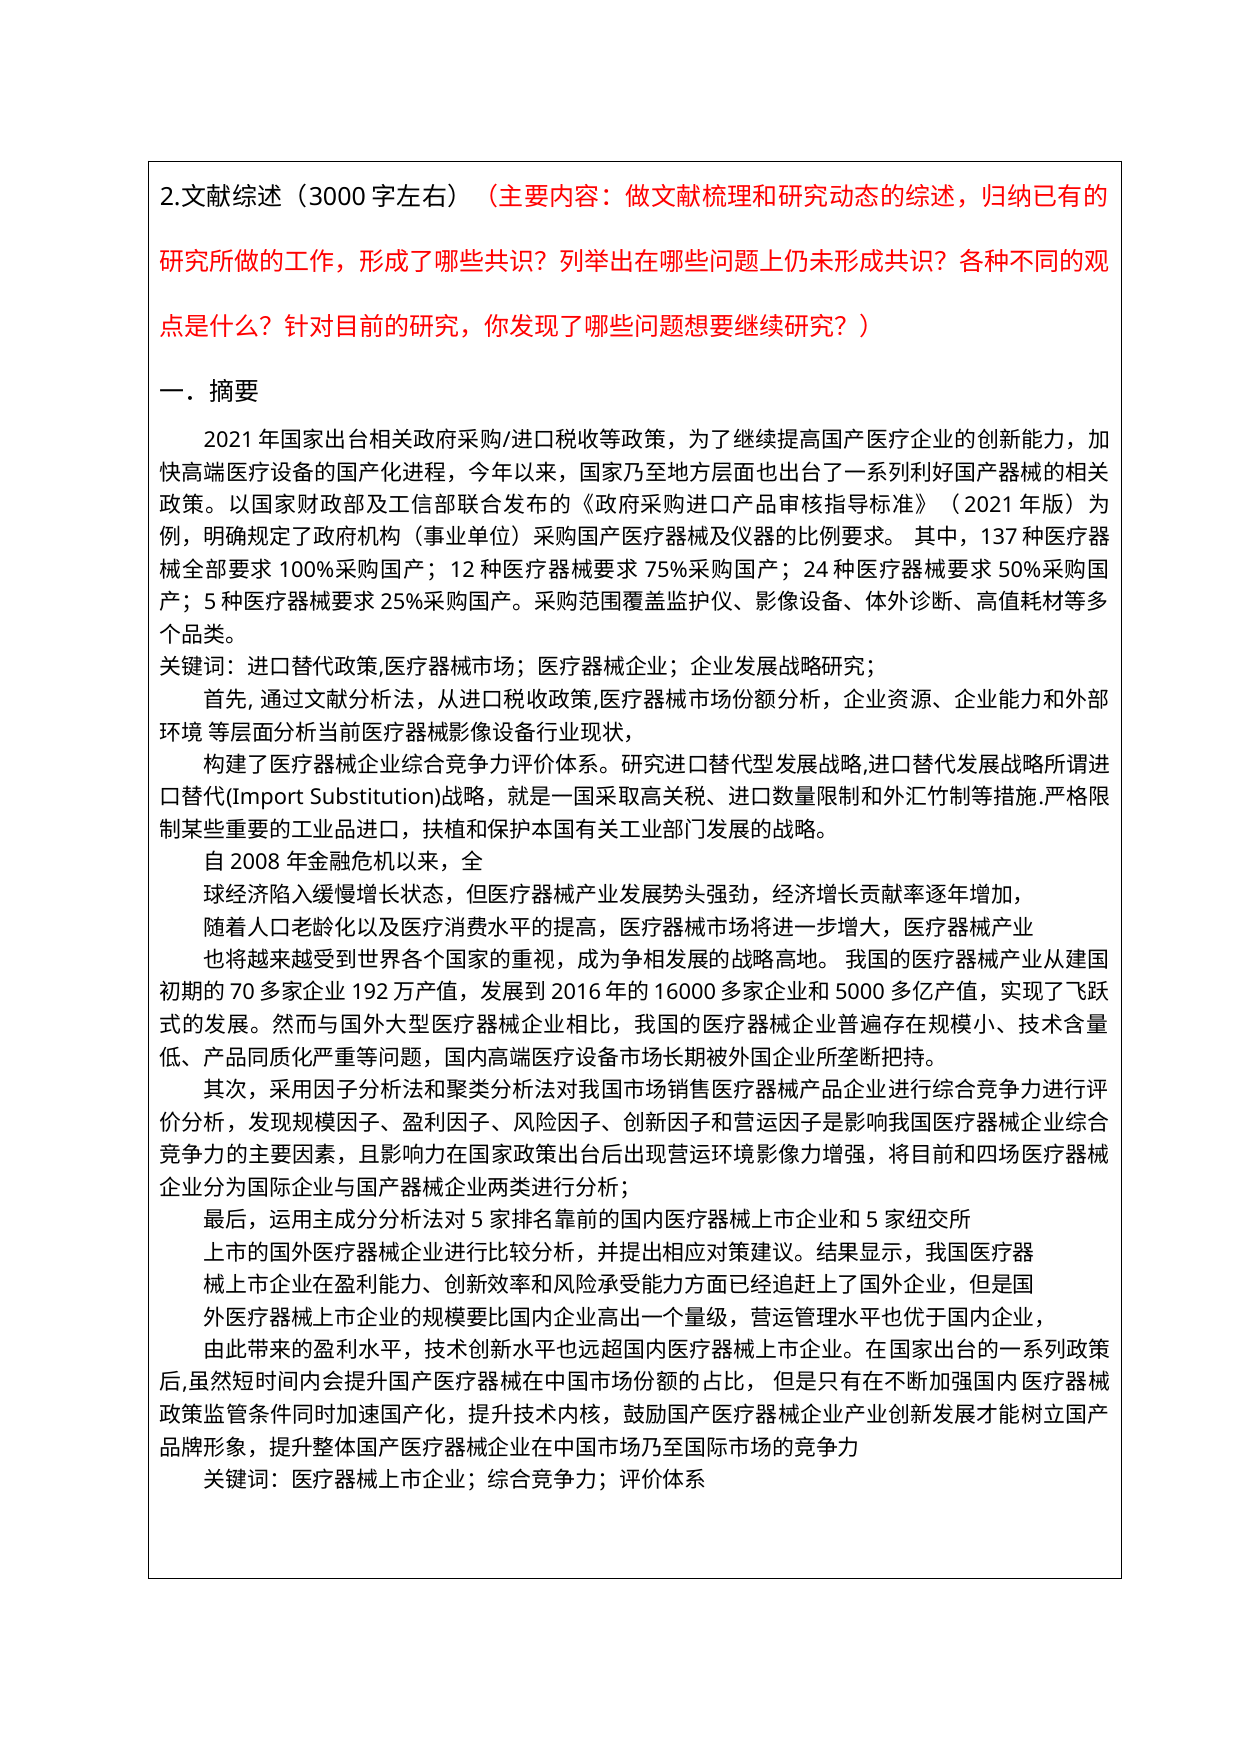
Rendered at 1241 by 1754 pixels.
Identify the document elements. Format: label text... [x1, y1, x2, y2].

table_header 2.文献综述（3000字左右）（主要内容：做文献梳理和研究动态的综述，归纳已有的研究所做的工作，形成了哪些共识？列举出在哪些问题上仍未形成共识？各种不同的观点是什么？针对目前的研究，你发现了哪些问题想要继续研究？） 一．摘要 2021年国家出台相关政府采购/进口税收等政策，为了继续提高国产医疗企业的创新能力，加快高端医疗设备的国产化进程，今年以来，国家乃至地方层面也出台了一系列利好国产器械的相关政策。以国家财政部及工信部联合发布的《政府采购进口产品审核指导标准》（2021年版）为例，明确规定了政府机构（事业单位）采购国产医疗器械及仪器的比例要求。 其中，137种医疗器械全部要求100%采购国产；12种医疗器械要求75%采购国产；24种医疗器械要求50%采购国产；5种医疗器械要求25%采购国产。采购范围覆盖监护仪、影像设备、体外诊断、高值耗材等多个品类。 关键词：进口替代政策,医疗器械市场；医疗器械企业；企业发展战略研究； 首先, 通过文献分析法，从进口税收政策,医疗器械市场份额分析，企业资源、企业能力和外部环境 等层面分析当前医疗器械影像设备行业现状， 构建了医疗器械企业综合竞争力评价体系。研究进口替代型发展战略,进口替代发展战略所谓进口替代(Import Substitution)战略，就是一国采取高关税、进口数量限制和外汇竹制等措施.严格限制某些重要的工业品进口，扶植和保护本国有关工业部门发展的战略。 自 2008 年金融危机以来，全 球经济陷入缓慢增长状态，但医疗器械产业发展势头强劲，经济增长贡献率逐年增加， 随着人口老龄化以及医疗消费水平的提高，医疗器械市场将进一步增大，医疗器械产业 也将越来越受到世界各个国家的重视，成为争相发展的战略高地。 我国的医疗器械产业从建国初期的70多家企业192万产值，发展到2016年的16000多家企业和 5000 多亿产值，实现了飞跃式的发展。然而与国外大型医疗器械企业相比，我国的医疗器械企业普遍存在规模小、技术含量低、产品同质化严重等问题，国内高端医疗设备市场长期被外国企业所垄断把持。 其次，采用因子分析法和聚类分析法对我国市场销售医疗器械产品企业进行综合竞争力进行评价分析，发现规模因子、盈利因子、风险因子、创新因子和营运因子是影响我国医疗器械企业综合竞争力的主要因素，且影响力在国家政策出台后出现营运环境影像力增强，将目前和四场医疗器械企业分为国际企业与国产器械企业两类进行分析； 最后，运用主成分分析法对 5 家排名靠前的国内医疗器械上市企业和 5 家纽交所 上市的国外医疗器械企业进行比较分析，并提出相应对策建议。结果显示，我国医疗器 械上市企业在盈利能力、创新效率和风险承受能力方面已经追赶上了国外企业，但是国 外医疗器械上市企业的规模要比国内企业高出一个量级，营运管理水平也优于国内企业， 由此带来的盈利水平，技术创新水平也远超国内医疗器械上市企业。在国家出台的一系列政策后,虽然短时间内会提升国产医疗器械在中国市场份额的占比， 但是只有在不断加强国内医疗器械政策监管条件同时加速国产化，提升技术内核，鼓励国产医疗器械企业产业创新发展才能树立国产品牌形象，提升整体国产医疗器械企业在中国市场乃至国际市场的竞争力 关键词：医疗器械上市企业；综合竞争力；评价体系 [149, 162, 1121, 1578]
